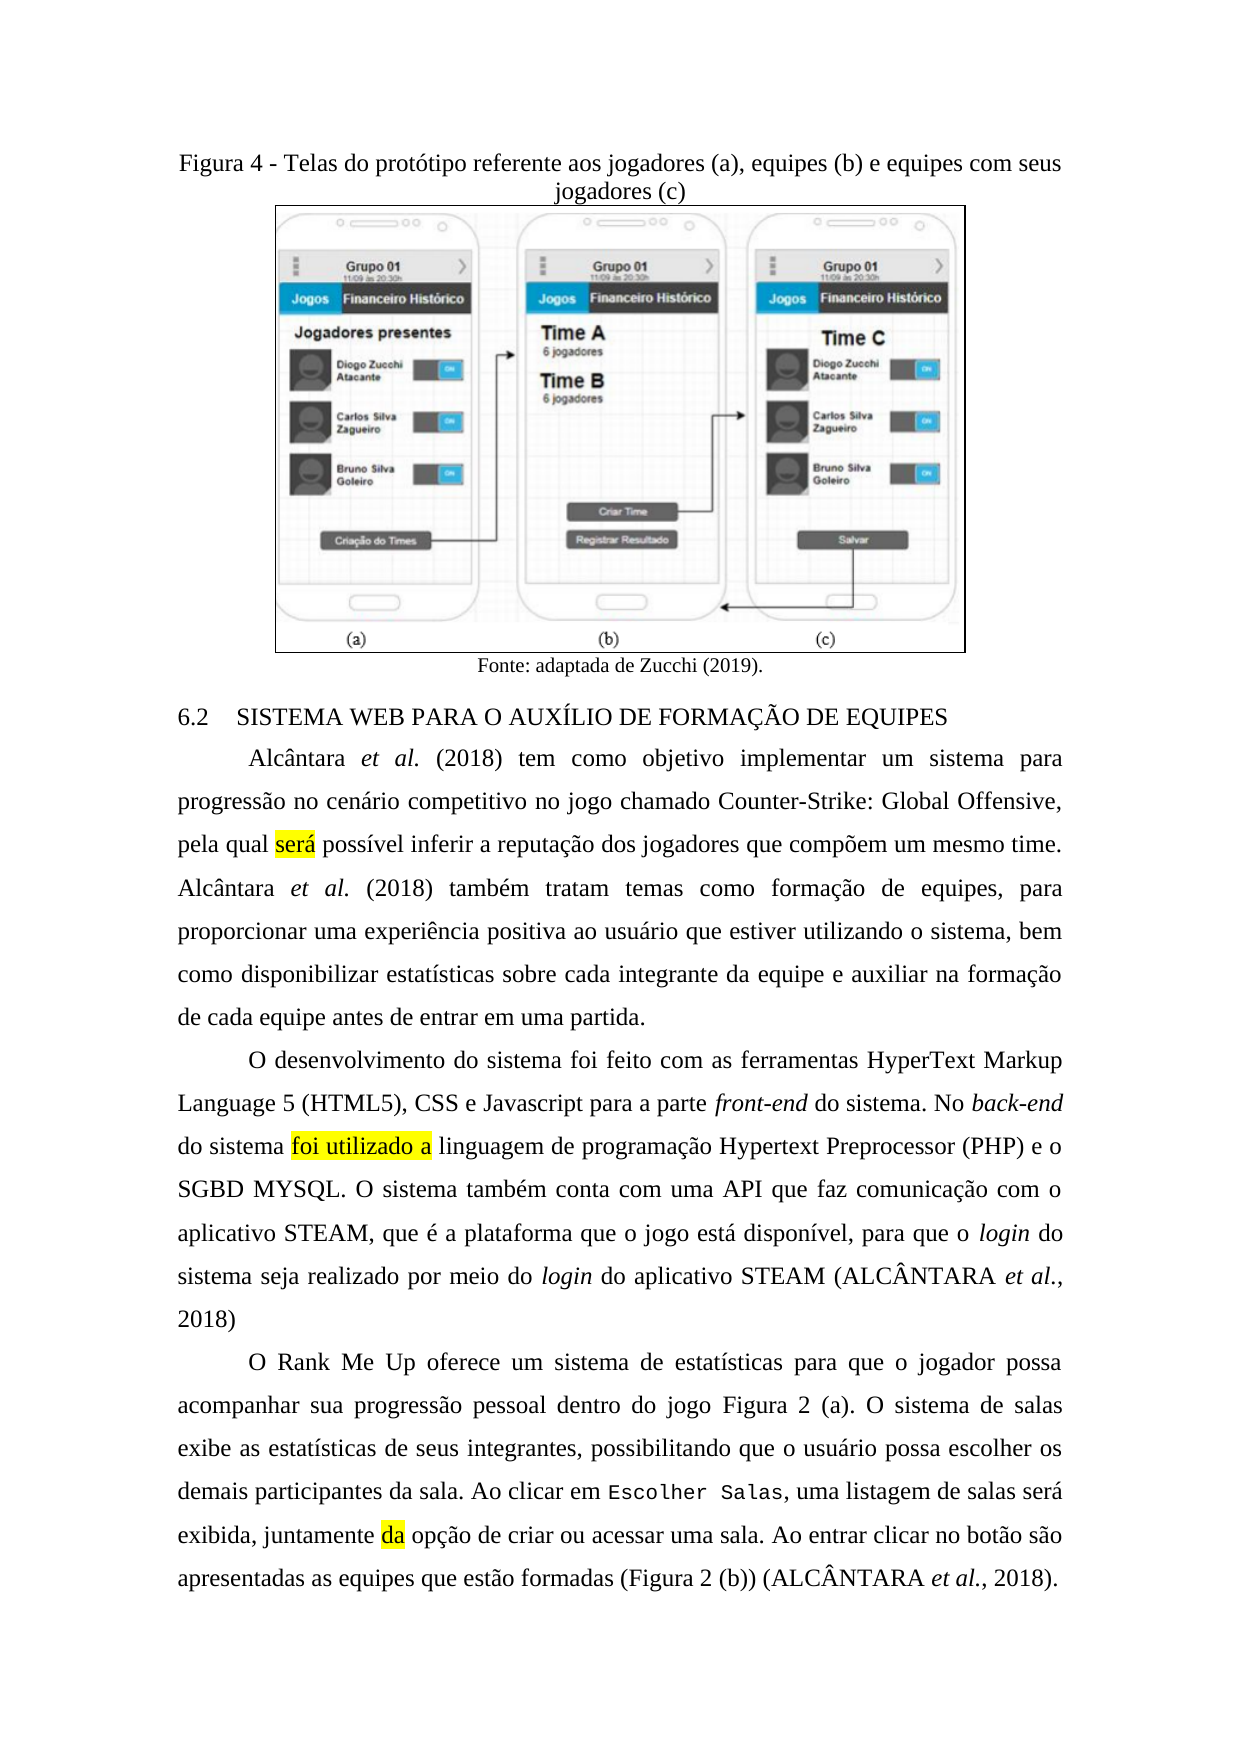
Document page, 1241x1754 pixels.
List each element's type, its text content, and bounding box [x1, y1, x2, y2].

picture [276, 206, 964, 652]
subtitle Sistema Web para o Auxílio de Formação de Equipes [177, 702, 1063, 731]
text O Rank Me Up oferece um sistema de estatísticas para que o jogador possa acompanhar sua progressão pessoal dentro do jogo Figura 2 (a). O sistema de salas exibe as estatísticas de seus integrantes, possibilitando que o usuário possa escolher os demais participantes da sala. Ao clicar em Escolher Salas, uma listagem de salas será exibida, juntamente da opção de criar ou acessar uma sala. Ao entrar clicar no botão são apresentadas as equipes que estão formadas (Figura 2 (b)) (ALCÂNTARA et al., 2018). [177, 1347, 1063, 1592]
text O desenvolvimento do sistema foi feito com as ferramentas HyperText Markup Language 5 (HTML5), CSS e Javascript para a parte front-end do sistema. No back-end do sistema foi utilizado a linguagem de programação Hypertext Preprocessor (PHP) e o SGBD MYSQL. O sistema também conta com uma API que faz comunicação com o aplicativo STEAM, que é a plataforma que o jogo está disponível, para que o login do sistema seja realizado por meio do login do aplicativo STEAM (ALCÂNTARA et al., 2018) [177, 1045, 1063, 1333]
text Fonte: adaptada de Zucchi (2019). [177, 653, 1063, 677]
text Alcântara et al. (2018) tem como objetivo implementar um sistema para progressão no cenário competitivo no jogo chamado Counter-Strike: Global Offensive, pela qual será possível inferir a reputação dos jogadores que compõem um mesmo time. Alcântara et al. (2018) também tratam temas como formação de equipes, para proporcionar uma experiência positiva ao usuário que estiver utilizando o sistema, bem como disponibilizar estatísticas sobre cada integrante da equipe e auxiliar na formação de cada equipe antes de entrar em uma partida. [177, 743, 1063, 1031]
